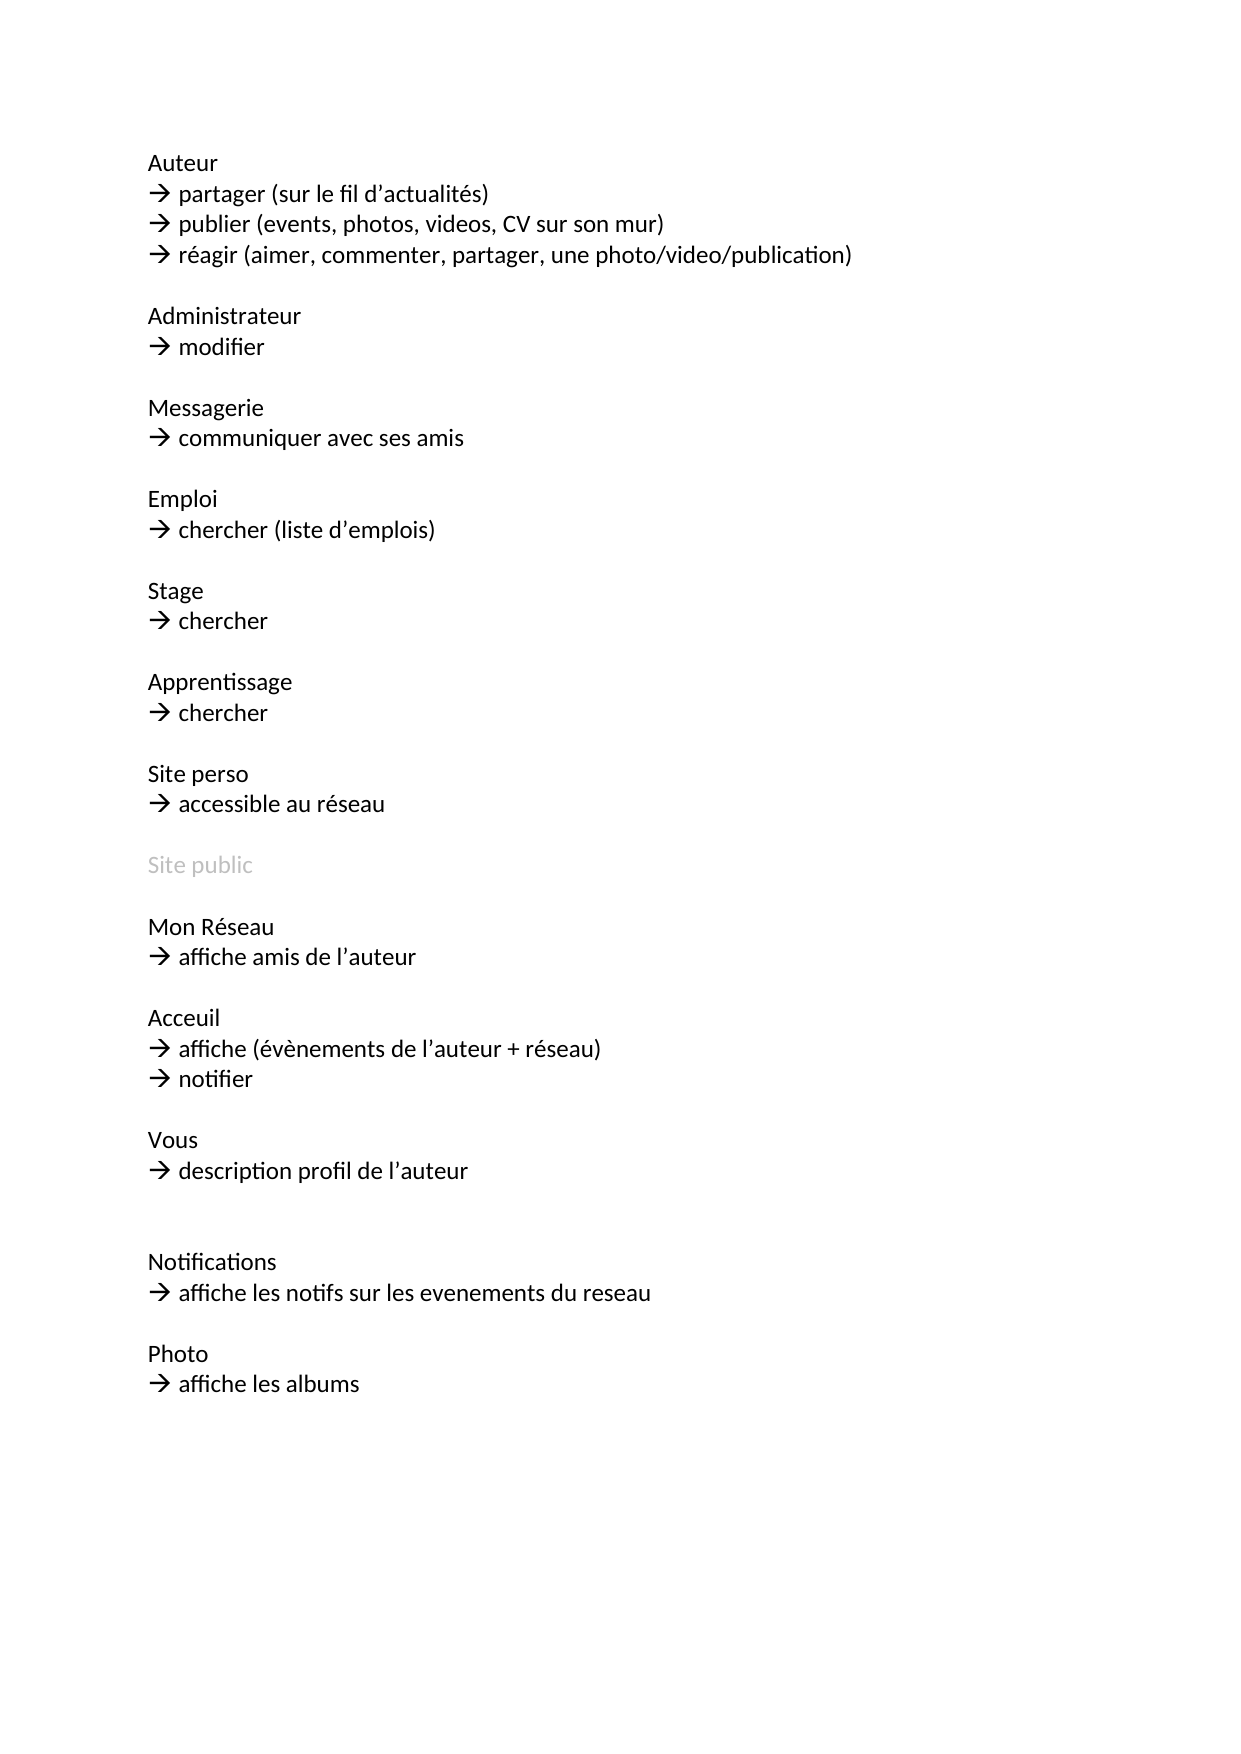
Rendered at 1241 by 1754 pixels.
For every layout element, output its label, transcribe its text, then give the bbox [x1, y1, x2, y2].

text affiche les notifs sur les evenements du reseau [148, 1277, 1093, 1307]
text réagir (aimer, commenter, partager, une photo/video/publication) [148, 239, 1093, 270]
text Site public [148, 849, 1093, 880]
text description profil de l’auteur [148, 1155, 1093, 1185]
text Site perso [148, 758, 1093, 788]
text accessible au réseau [148, 788, 1093, 819]
text notifier [148, 1063, 1093, 1094]
text Messagerie [148, 392, 1093, 422]
text chercher [148, 605, 1093, 636]
text modifier [148, 331, 1093, 361]
text Vous [148, 1124, 1093, 1155]
text affiche (évènements de l’auteur + réseau) [148, 1033, 1093, 1063]
text partager (sur le fil d’actualités) [148, 178, 1093, 209]
text chercher [148, 697, 1093, 727]
text Acceuil [148, 1002, 1093, 1033]
text Emploi [148, 483, 1093, 514]
text affiche amis de l’auteur [148, 941, 1093, 972]
text Photo [148, 1338, 1093, 1368]
text Mon Réseau [148, 911, 1093, 941]
text Notifications [148, 1246, 1093, 1277]
text Auteur [148, 148, 1093, 178]
text communiquer avec ses amis [148, 422, 1093, 453]
text affiche les albums [148, 1368, 1093, 1399]
text Apprentissage [148, 666, 1093, 697]
text chercher (liste d’emplois) [148, 514, 1093, 544]
text publier (events, photos, videos, CV sur son mur) [148, 209, 1093, 239]
text Administrateur [148, 300, 1093, 331]
text Stage [148, 575, 1093, 605]
